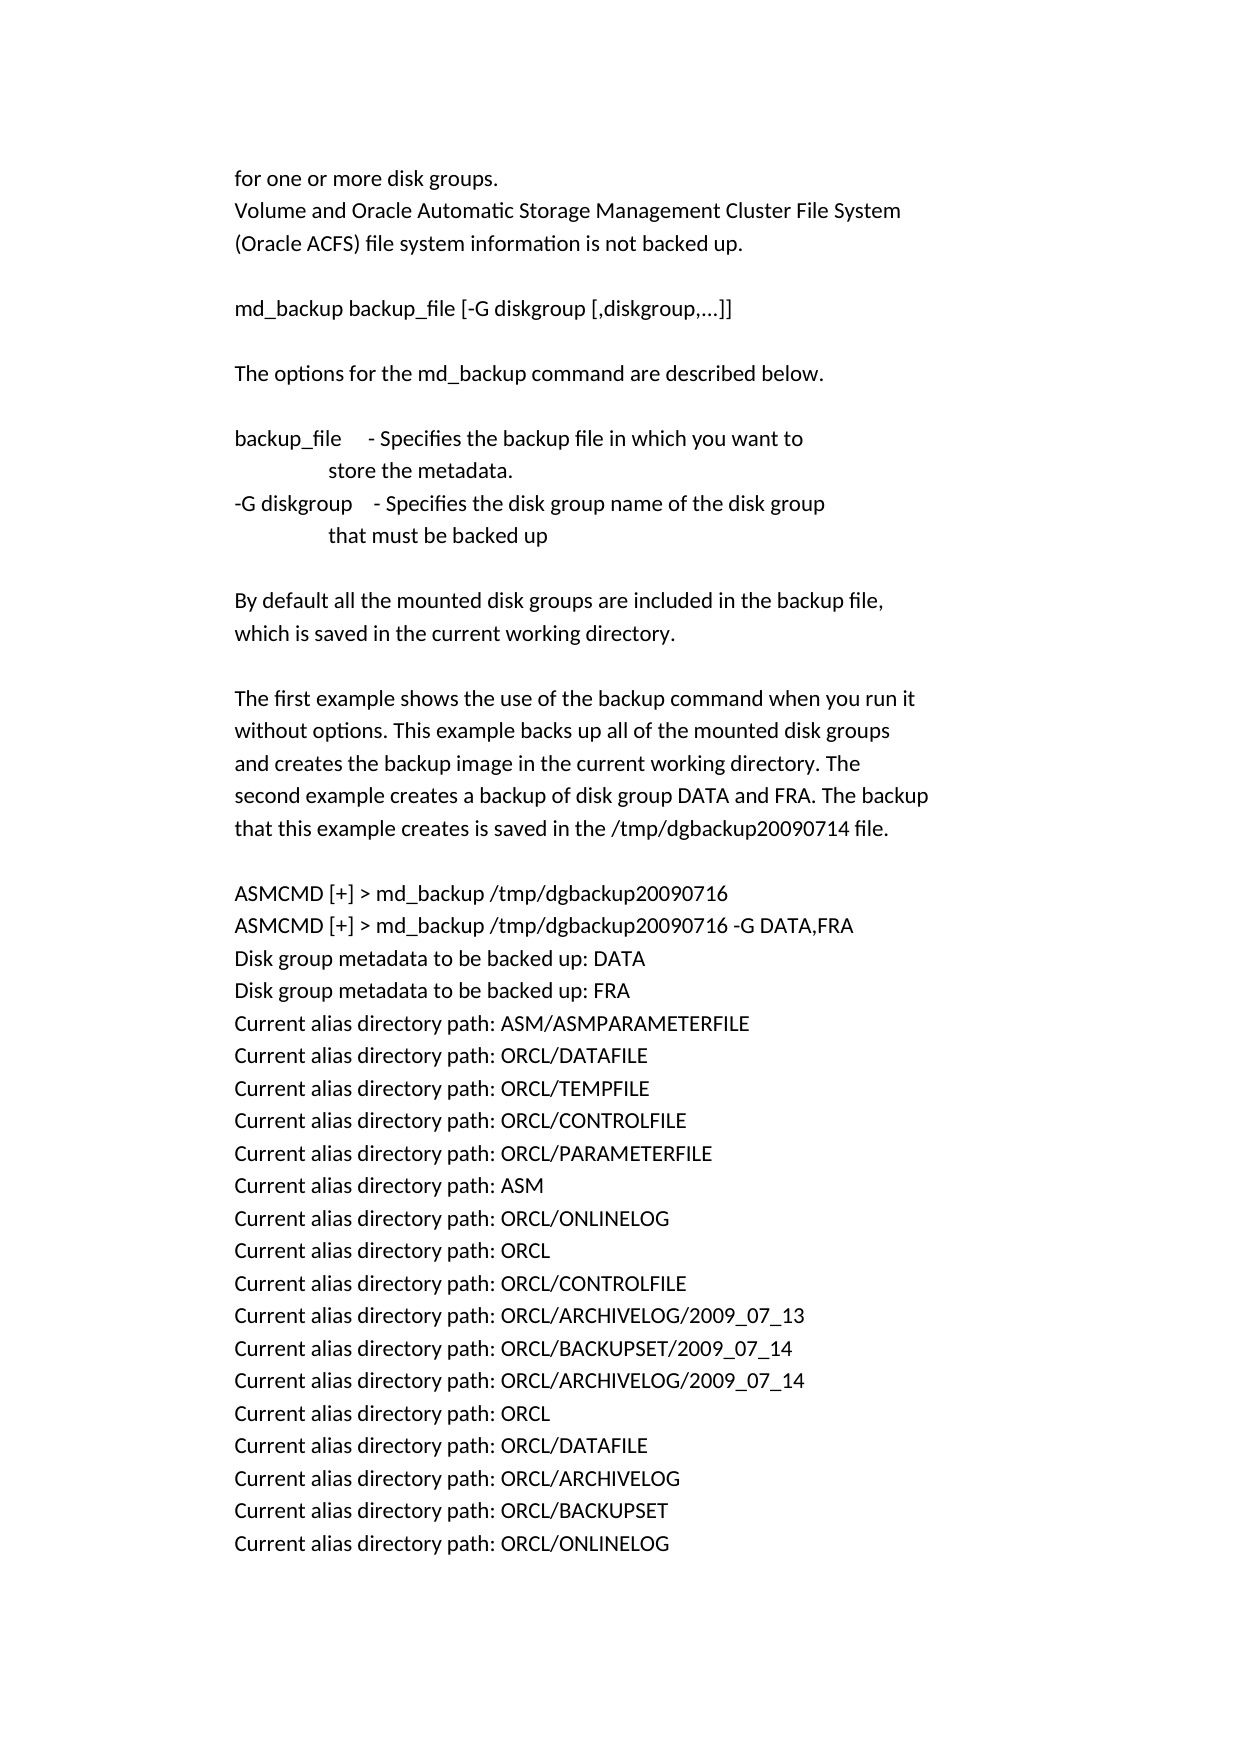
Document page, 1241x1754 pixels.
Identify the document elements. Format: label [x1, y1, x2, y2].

text [187, 162, 1053, 1592]
